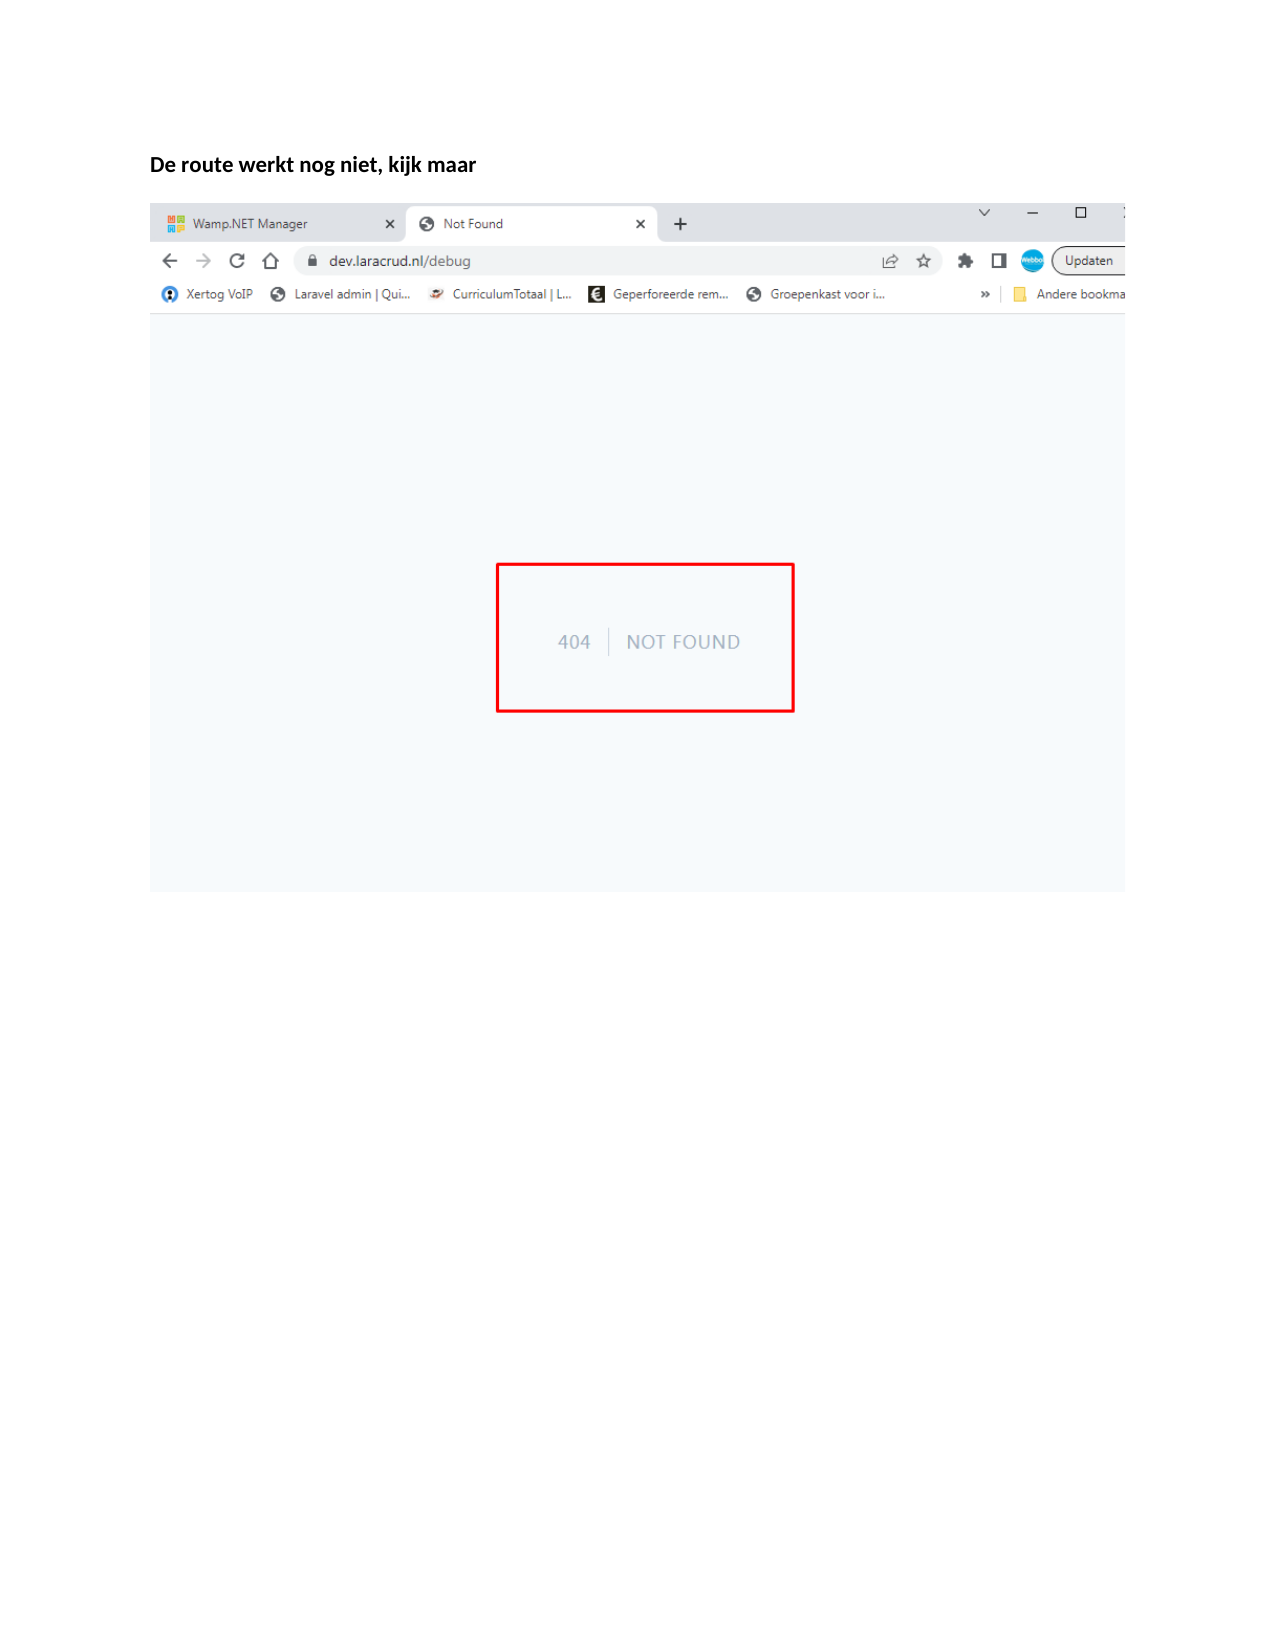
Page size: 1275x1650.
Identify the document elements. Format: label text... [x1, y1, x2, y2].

picture [150, 203, 1125, 892]
text De route werkt nog niet, kijk maar [150, 150, 1125, 178]
